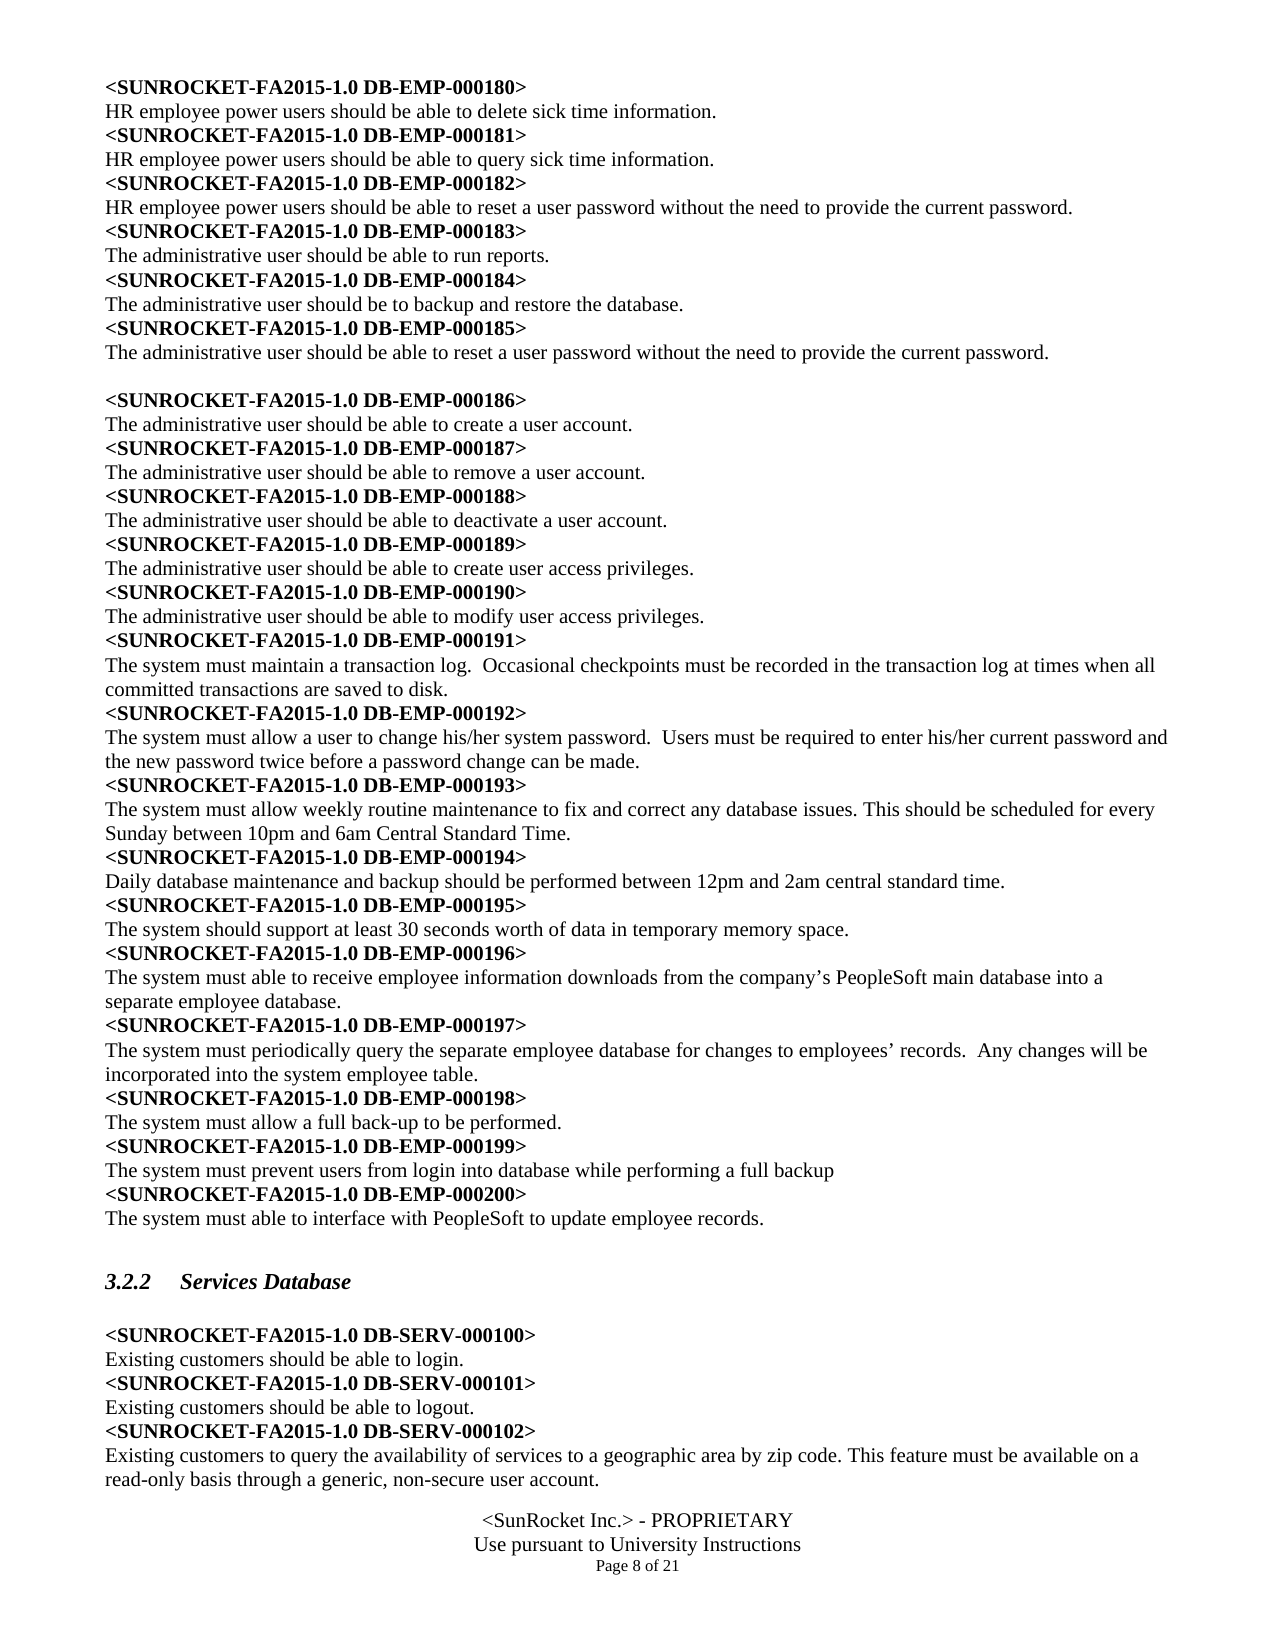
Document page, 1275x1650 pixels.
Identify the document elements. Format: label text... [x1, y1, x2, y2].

text <SUNROCKET-FA2015-1.0 DB-EMP-000180> [105, 75, 1170, 99]
text Daily database maintenance and backup should be performed between 12pm and 2am central standard time. [105, 869, 1170, 893]
text <SUNROCKET-FA2015-1.0 DB-EMP-000199> [105, 1134, 1170, 1158]
text <SUNROCKET-FA2015-1.0 DB-EMP-000181> [105, 123, 1170, 147]
text The administrative user should be able to create a user account. [105, 412, 1170, 436]
text <SUNROCKET-FA2015-1.0 DB-SERV-000100> [105, 1322, 1170, 1347]
text <SUNROCKET-FA2015-1.0 DB-EMP-000182> [105, 171, 1170, 195]
text The system must allow weekly routine maintenance to fix and correct any database issues. This should be scheduled for every Sunday between 10pm and 6am Central Standard Time. [105, 797, 1170, 845]
subtitle Services Database [105, 1279, 1170, 1292]
text The system must maintain a transaction log. Occasional checkpoints must be recorded in the transaction log at times when all committed transactions are saved to disk. [105, 652, 1170, 701]
text <SUNROCKET-FA2015-1.0 DB-EMP-000187> [105, 436, 1170, 460]
text <SUNROCKET-FA2015-1.0 DB-SERV-000102> [105, 1419, 1170, 1443]
text <SUNROCKET-FA2015-1.0 DB-EMP-000196> [105, 941, 1170, 965]
text <SUNROCKET-FA2015-1.0 DB-EMP-000192> [105, 701, 1170, 725]
text The administrative user should be to backup and restore the database. [105, 292, 1170, 316]
text <SUNROCKET-FA2015-1.0 DB-EMP-000185> [105, 316, 1170, 340]
text <SUNROCKET-FA2015-1.0 DB-EMP-000184> [105, 267, 1170, 292]
text <SUNROCKET-FA2015-1.0 DB-EMP-000190> [105, 580, 1170, 604]
text HR employee power users should be able to reset a user password without the need to provide the current password. [105, 195, 1170, 219]
text The system must prevent users from login into database while performing a full backup [105, 1158, 1170, 1182]
text <SUNROCKET-FA2015-1.0 DB-EMP-000195> [105, 893, 1170, 917]
text The administrative user should be able to reset a user password without the need to provide the current password. [105, 340, 1170, 364]
text <SUNROCKET-FA2015-1.0 DB-SERV-000101> [105, 1371, 1170, 1395]
text <SUNROCKET-FA2015-1.0 DB-EMP-000200> [105, 1182, 1170, 1206]
text <SUNROCKET-FA2015-1.0 DB-EMP-000191> [105, 628, 1170, 652]
text Existing customers to query the availability of services to a geographic area by zip code. This feature must be available on a read-only basis through a generic, non-secure user account. [105, 1443, 1170, 1491]
text The system should support at least 30 seconds worth of data in temporary memory space. [105, 917, 1170, 941]
text <SUNROCKET-FA2015-1.0 DB-EMP-000194> [105, 845, 1170, 869]
text <SUNROCKET-FA2015-1.0 DB-EMP-000183> [105, 219, 1170, 243]
text <SUNROCKET-FA2015-1.0 DB-EMP-000198> [105, 1086, 1170, 1110]
text The administrative user should be able to remove a user account. [105, 460, 1170, 484]
text <SUNROCKET-FA2015-1.0 DB-EMP-000197> [105, 1013, 1170, 1037]
text <SUNROCKET-FA2015-1.0 DB-EMP-000189> [105, 532, 1170, 556]
text The system must periodically query the separate employee database for changes to employees’ records. Any changes will be incorporated into the system employee table. [105, 1037, 1170, 1086]
text The administrative user should be able to create user access privileges. [105, 556, 1170, 580]
text HR employee power users should be able to query sick time information. [105, 147, 1170, 171]
text Existing customers should be able to login. [105, 1347, 1170, 1371]
text <SUNROCKET-FA2015-1.0 DB-EMP-000186> [105, 388, 1170, 412]
text The system must able to receive employee information downloads from the company’s PeopleSoft main database into a separate employee database. [105, 965, 1170, 1013]
text Existing customers should be able to logout. [105, 1395, 1170, 1419]
text The administrative user should be able to modify user access privileges. [105, 604, 1170, 628]
text The system must allow a full back-up to be performed. [105, 1110, 1170, 1134]
text The administrative user should be able to run reports. [105, 243, 1170, 267]
text <SUNROCKET-FA2015-1.0 DB-EMP-000193> [105, 773, 1170, 797]
text HR employee power users should be able to delete sick time information. [105, 99, 1170, 123]
text The system must able to interface with PeopleSoft to update employee records. [105, 1206, 1170, 1230]
text The system must allow a user to change his/her system password. Users must be required to enter his/her current password and the new password twice before a password change can be made. [105, 725, 1170, 773]
text <SUNROCKET-FA2015-1.0 DB-EMP-000188> [105, 484, 1170, 508]
text The administrative user should be able to deactivate a user account. [105, 508, 1170, 532]
